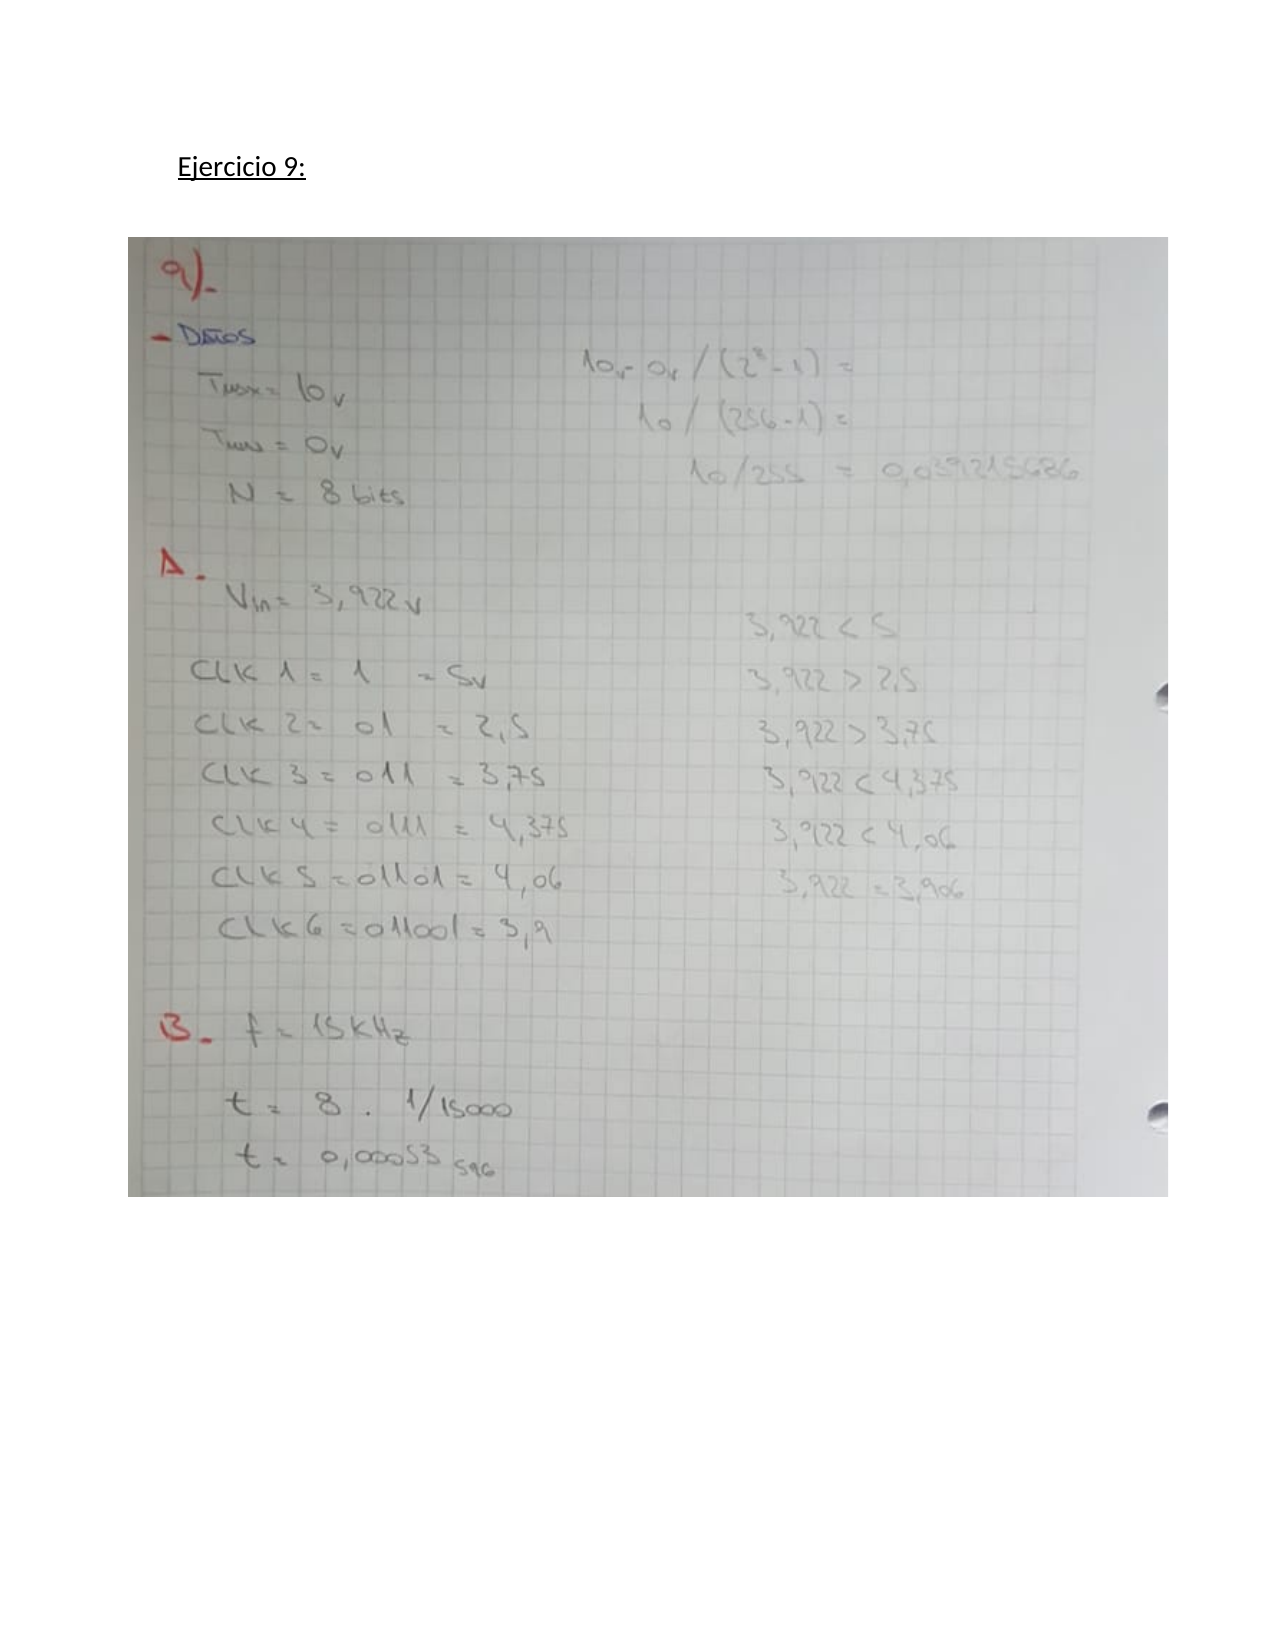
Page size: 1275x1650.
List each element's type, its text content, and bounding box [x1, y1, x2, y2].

text Ejercicio 9: [177, 148, 1098, 183]
picture [128, 237, 1169, 1197]
